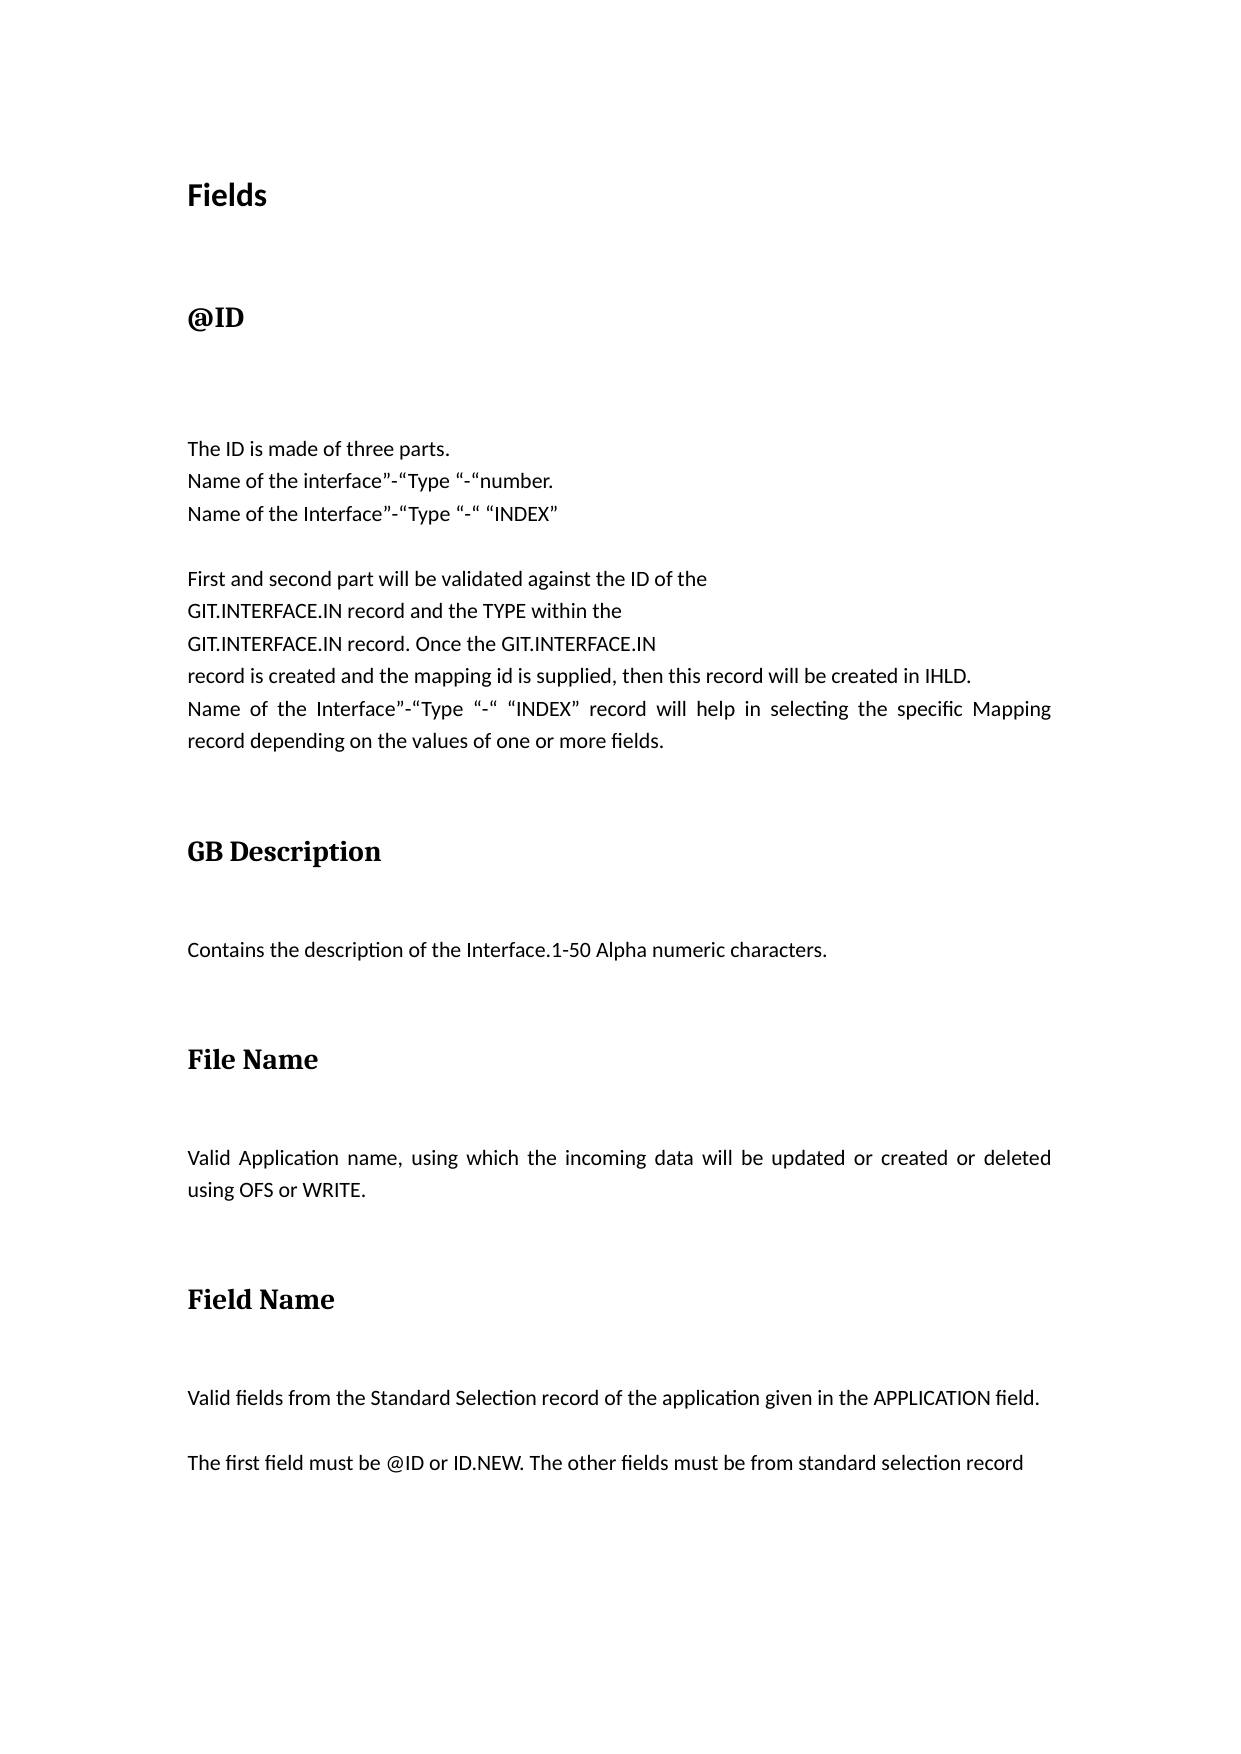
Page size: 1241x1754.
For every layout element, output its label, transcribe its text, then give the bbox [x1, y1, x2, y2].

text GIT.INTERFACE.IN record and the TYPE within the [187, 595, 1053, 627]
text The ID is made of three parts. [187, 432, 1053, 465]
subtitle GB Description [187, 819, 1053, 884]
subtitle Field Name [187, 1268, 1053, 1333]
text Valid Application name, using which the incoming data will be updated or created or deleted using OFS or WRITE. [187, 1141, 1053, 1206]
text Name of the Interface”-“Type “-“ “INDEX” [187, 497, 1053, 530]
subtitle @ID [187, 286, 1053, 351]
text Contains the description of the Interface.1-50 Alpha numeric characters. [187, 933, 1053, 965]
text Valid fields from the Standard Selection record of the application given in the APPLICATION field. [187, 1382, 1053, 1414]
subtitle Fields [187, 162, 1053, 227]
text First and second part will be validated against the ID of the [187, 562, 1053, 595]
text GIT.INTERFACE.IN record. Once the GIT.INTERFACE.IN [187, 627, 1053, 660]
subtitle File Name [187, 1027, 1053, 1092]
text Name of the interface”-“Type “-“number. [187, 465, 1053, 497]
text record is created and the mapping id is supplied, then this record will be created in IHLD. [187, 660, 1053, 692]
text The first field must be @ID or ID.NEW. The other fields must be from standard selection record [187, 1447, 1053, 1479]
text Name of the Interface”-“Type “-“ “INDEX” record will help in selecting the specific Mapping record depending on the values of one or more fields. [187, 692, 1053, 757]
